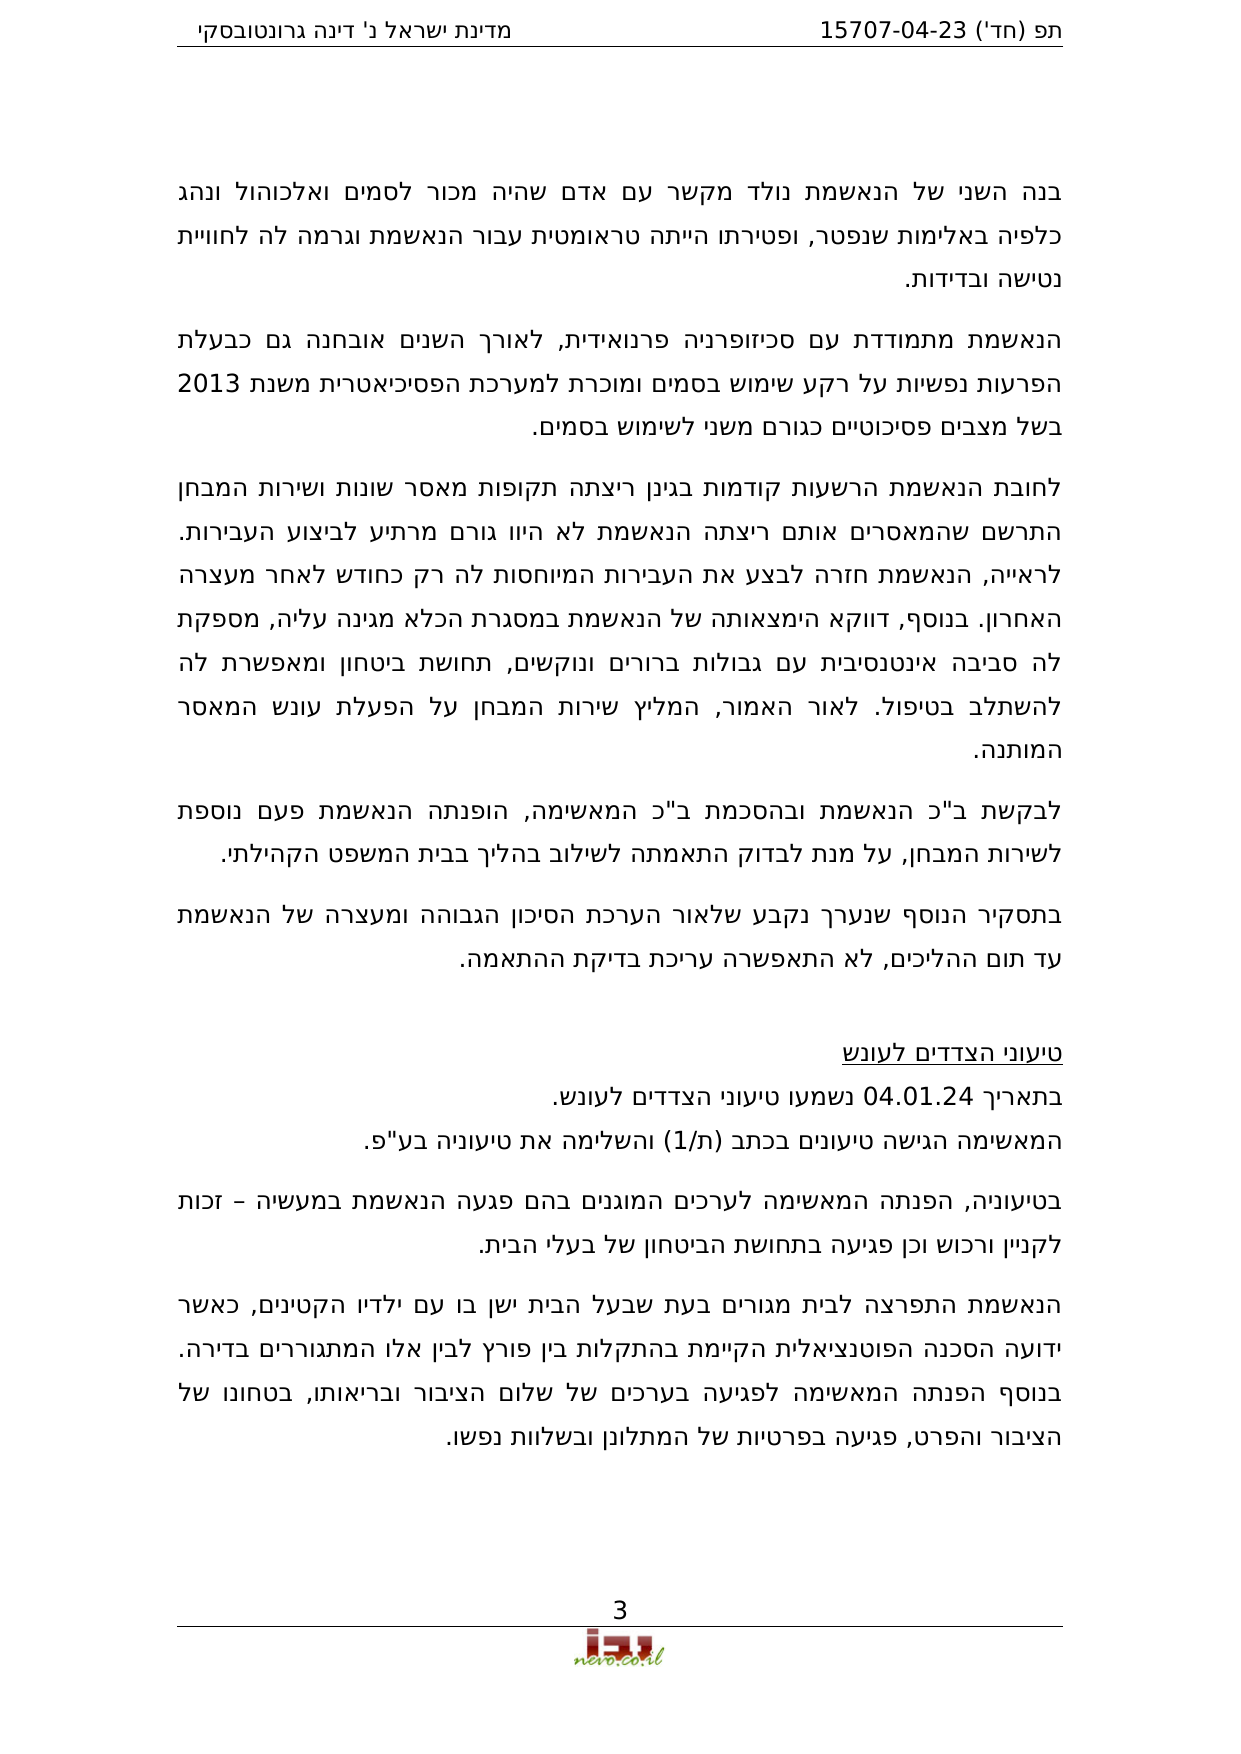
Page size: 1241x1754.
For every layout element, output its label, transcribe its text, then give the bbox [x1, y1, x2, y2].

text בטיעוניה, הפנתה המאשימה לערכים המוגנים בהם פגעה הנאשמת במעשיה – זכות לקניין ורכוש וכן פגיעה בתחושת הביטחון של בעלי הבית. [177, 1187, 1063, 1259]
text המאשימה הגישה טיעונים בכתב (ת/1) והשלימה את טיעוניה בע"פ. [177, 1126, 1063, 1155]
text לחובת הנאשמת הרשעות קודמות בגינן ריצתה תקופות מאסר שונות ושירות המבחן התרשם שהמאסרים אותם ריצתה הנאשמת לא היוו גורם מרתיע לביצוע העבירות. לראייה, הנאשמת חזרה לבצע את העבירות המיוחסות לה רק כחודש לאחר מעצרה האחרון. בנוסף, דווקא הימצאותה של הנאשמת במסגרת הכלא מגינה עליה, מספקת לה סביבה אינטנסיבית עם גבולות ברורים ונוקשים, תחושת ביטחון ומאפשרת לה להשתלב בטיפול. לאור האמור, המליץ שירות המבחן על הפעלת עונש המאסר המותנה. [177, 473, 1063, 765]
text טיעוני הצדדים לעונש [177, 1039, 1063, 1068]
text בנה השני של הנאשמת נולד מקשר עם אדם שהיה מכור לסמים ואלכוהול ונהג כלפיה באלימות שנפטר, ופטירתו הייתה טראומטית עבור הנאשמת וגרמה לה לחוויית נטישה ובדידות. [177, 177, 1063, 294]
text בתסקיר הנוסף שנערך נקבע שלאור הערכת הסיכון הגבוהה ומעצרה של הנאשמת עד תום ההליכים, לא התאפשרה עריכת בדיקת ההתאמה. [177, 900, 1063, 973]
text בתאריך 04.01.24 נשמעו טיעוני הצדדים לעונש. [177, 1082, 1063, 1112]
text הנאשמת התפרצה לבית מגורים בעת שבעל הבית ישן בו עם ילדיו הקטינים, כאשר ידועה הסכנה הפוטנציאלית הקיימת בהתקלות בין פורץ לבין אלו המתגוררים בדירה. בנוסף הפנתה המאשימה לפגיעה בערכים של שלום הציבור ובריאותו, בטחונו של הציבור והפרט, פגיעה בפרטיות של המתלונן ובשלוות נפשו. [177, 1291, 1063, 1451]
text הנאשמת מתמודדת עם סכיזופרניה פרנואידית, לאורך השנים אובחנה גם כבעלת הפרעות נפשיות על רקע שימוש בסמים ומוכרת למערכת הפסיכיאטרית משנת 2013 בשל מצבים פסיכוטיים כגורם משני לשימוש בסמים. [177, 325, 1063, 442]
text לבקשת ב"כ הנאשמת ובהסכמת ב"כ המאשימה, הופנתה הנאשמת פעם נוספת לשירות המבחן, על מנת לבדוק התאמתה לשילוב בהליך בבית המשפט הקהילתי. [177, 796, 1063, 869]
picture [574, 1628, 666, 1667]
